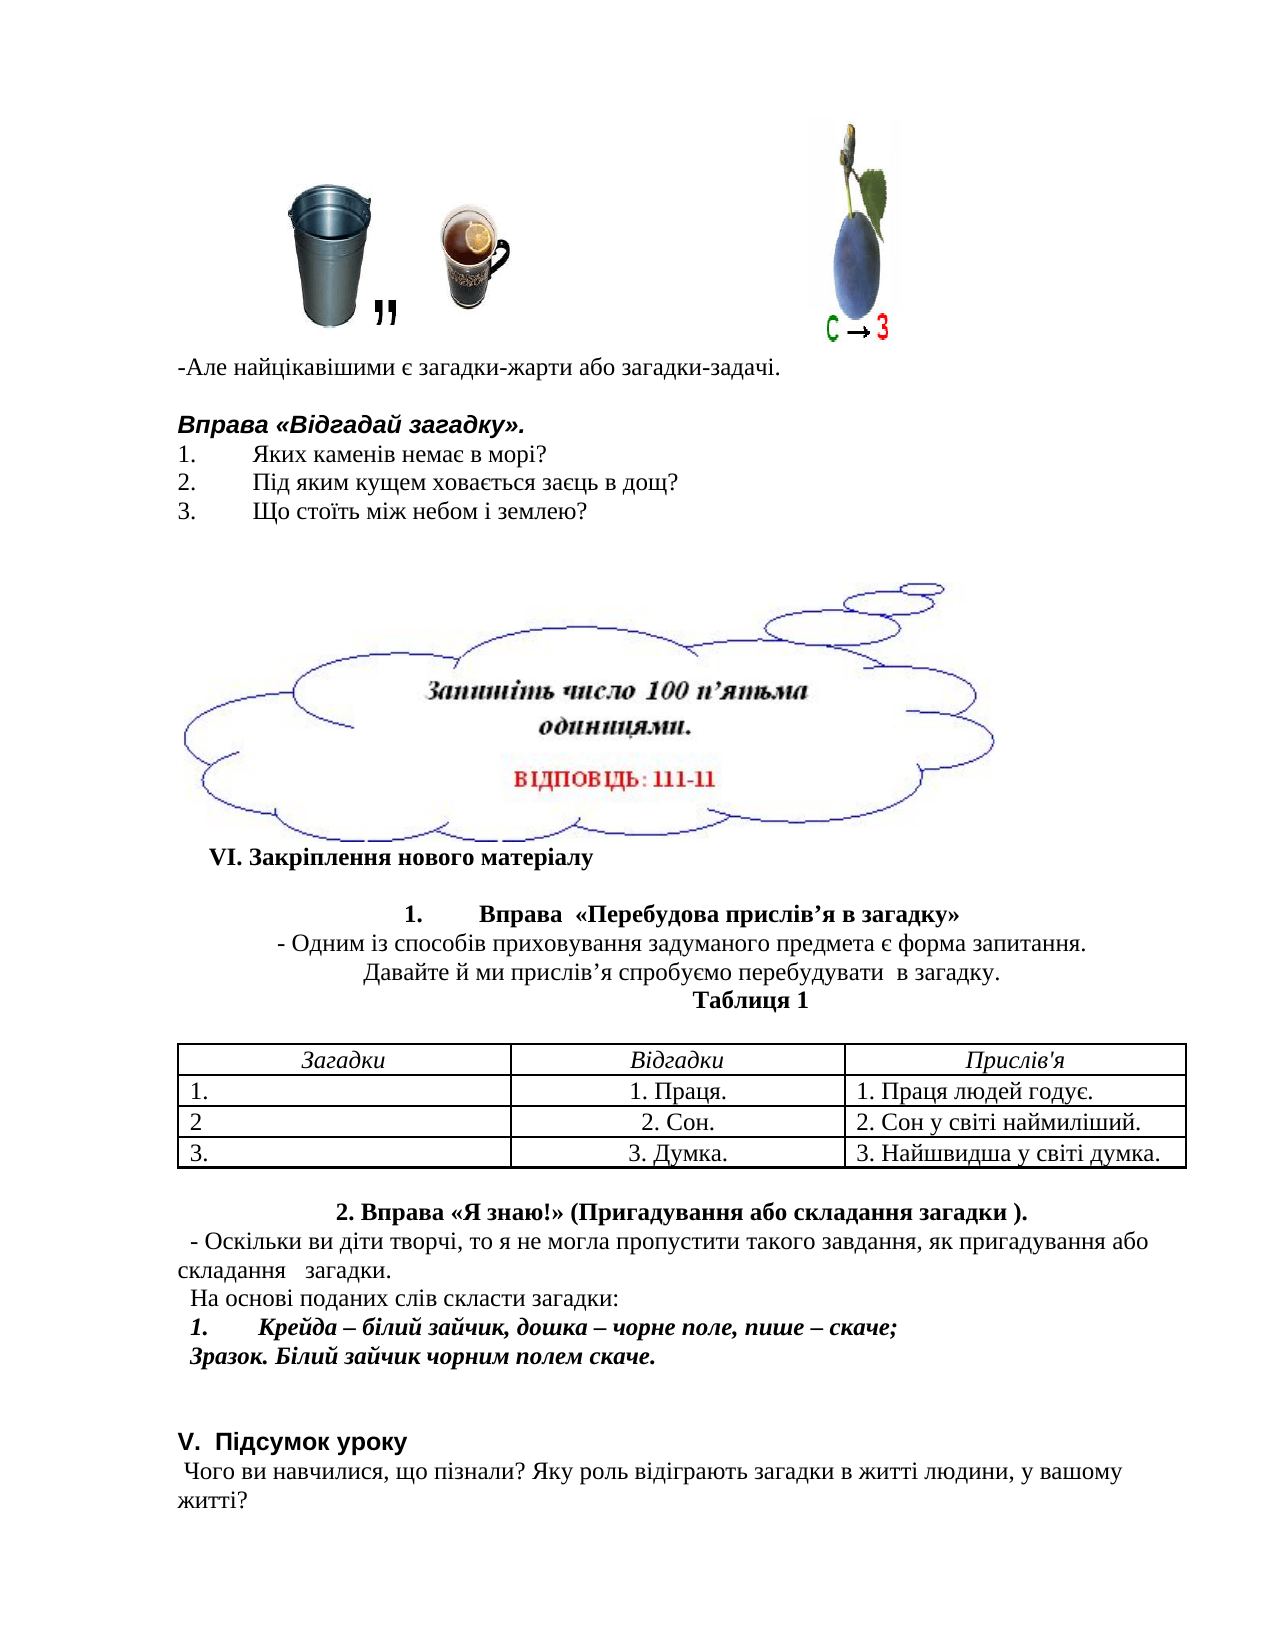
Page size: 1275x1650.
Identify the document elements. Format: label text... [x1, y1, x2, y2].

table_cell 2. Сон у світі наймиліший. [846, 1107, 1185, 1136]
list Яких каменів немає в морі? [177, 439, 1187, 467]
text -Але найцікавішими є загадки-жарти або загадки-задачі. [177, 352, 1187, 381]
table_header Відгадки [512, 1045, 844, 1074]
text 1. Крейда – білий зайчик, дошка – чорне поле, пише – скаче; [177, 1312, 1187, 1341]
text V. Підсумок уроку [177, 1427, 1187, 1456]
text Вправа «Відгадай загадку». [177, 410, 1187, 439]
table_header Загадки [179, 1045, 510, 1074]
picture [177, 118, 1109, 353]
table_cell 3. [179, 1138, 510, 1166]
table_cell 2. Сон. [512, 1107, 844, 1136]
text Чого ви навчилися, що пізнали? Яку роль відіграють загадки в житті людини, у вашому житті? [177, 1456, 1187, 1513]
text - Оскільки ви діти творчі, то я не могла пропустити такого завдання, як пригадування або складання загадки. [177, 1226, 1187, 1283]
table_cell 1. Праця. [512, 1076, 844, 1105]
table_cell 1. [179, 1076, 510, 1105]
text - Одним із способів приховування задуманого предмета є форма запитання. Давайте й ми прислів’я спробуємо перебудувати в загадку. Таблиця 1 [177, 928, 1187, 1014]
table_cell 3. Найшвидша у світі думка. [846, 1138, 1185, 1166]
list Під яким кущем ховається заєць в дощ? [177, 467, 1187, 496]
text 2. Вправа «Я знаю!» (Пригадування або складання загадки ). [177, 1197, 1187, 1226]
table_cell 1. Праця людей годує. [846, 1076, 1185, 1105]
table_cell 2 [179, 1107, 510, 1136]
text На основі поданих слів скласти загадки: [177, 1283, 1187, 1312]
picture [183, 582, 995, 842]
text VI. Закріплення нового матеріалу [177, 842, 1187, 871]
text Зразок. Білий зайчик чорним полем скаче. [177, 1341, 1187, 1370]
table_header Прислів'я [846, 1045, 1185, 1074]
table_cell 3. Думка. [512, 1138, 844, 1166]
list Що стоїть між небом і землею? [177, 496, 1187, 525]
list Вправа «Перебудова прислів’я в загадку» [177, 899, 1187, 928]
